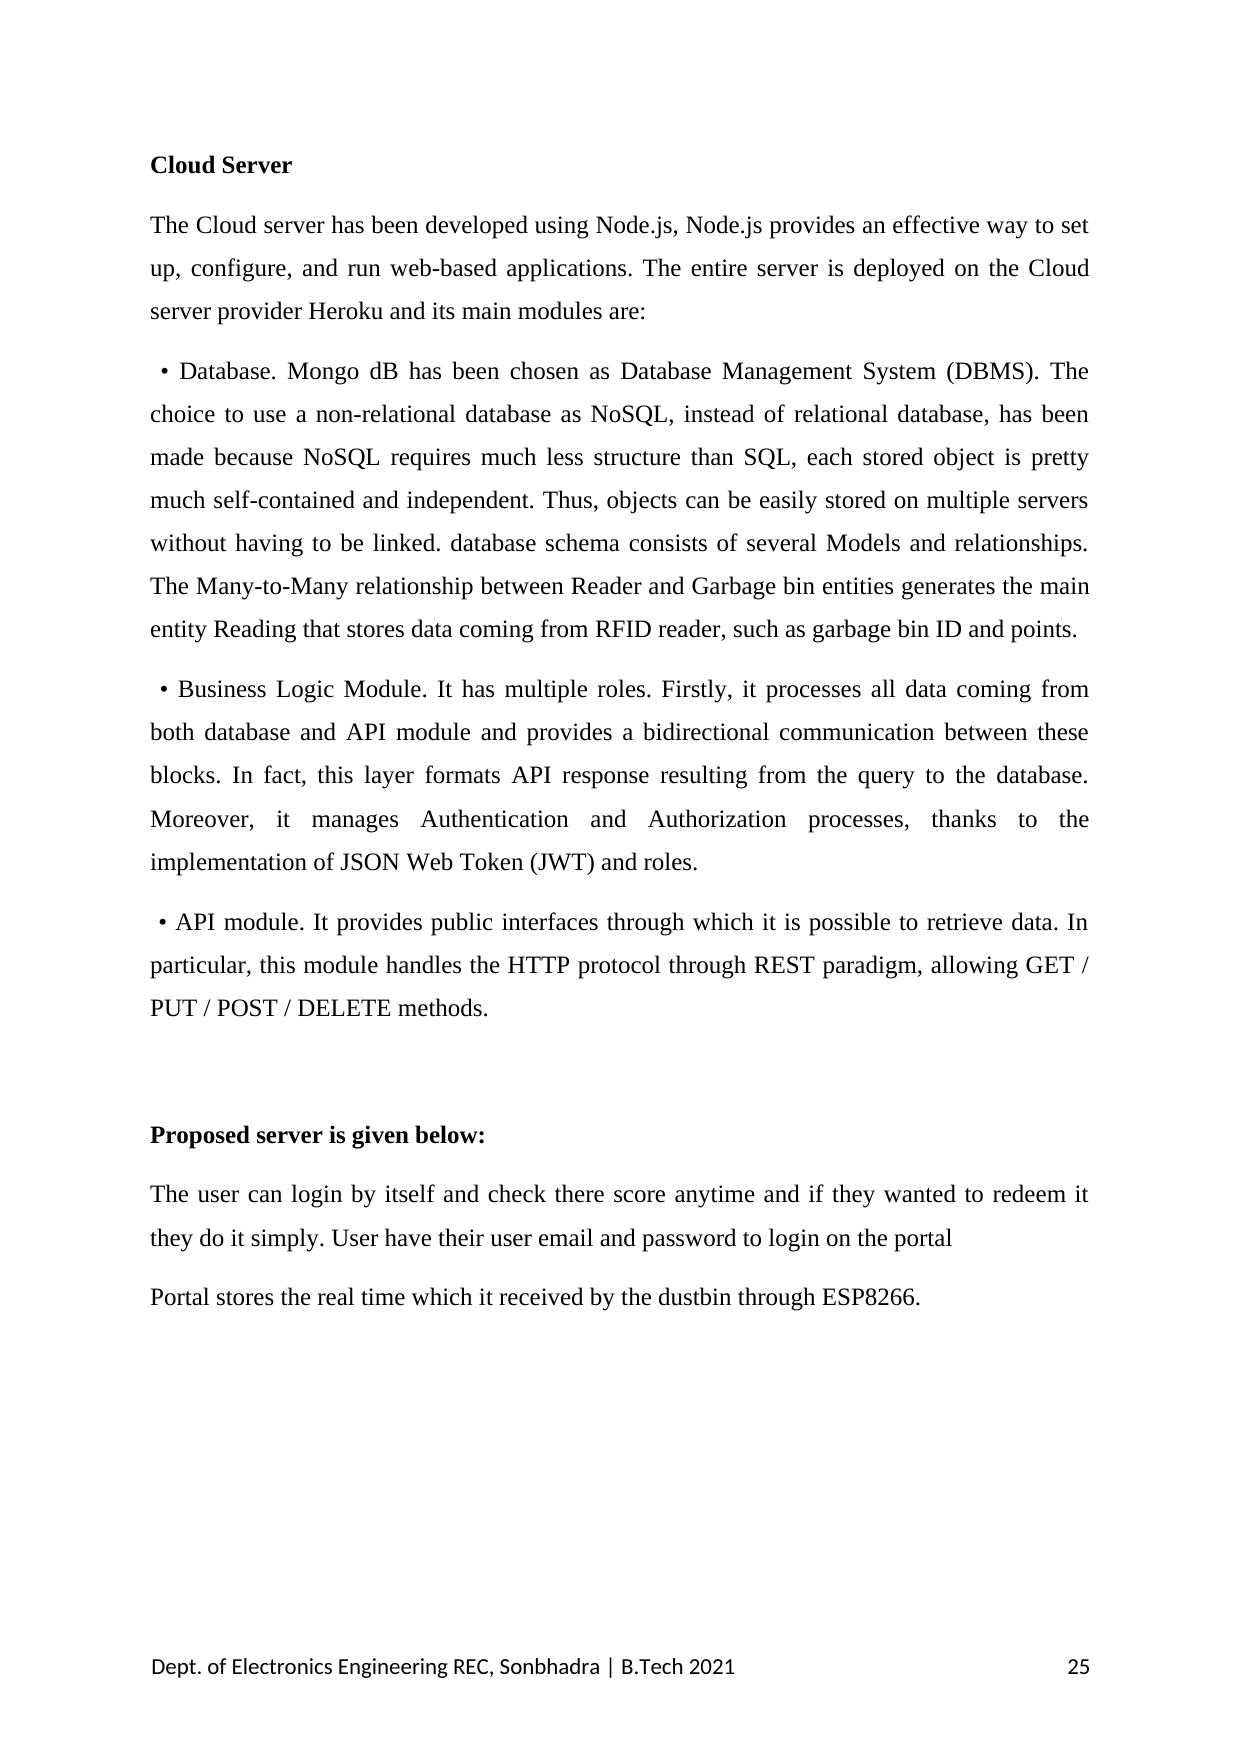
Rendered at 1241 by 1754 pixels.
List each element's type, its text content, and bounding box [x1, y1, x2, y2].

text • API module. It provides public interfaces through which it is possible to retrieve data. In particular, this module handles the HTTP protocol through REST paradigm, allowing GET / PUT / POST / DELETE methods. [150, 907, 1090, 1022]
text • Business Logic Module. It has multiple roles. Firstly, it processes all data coming from both database and API module and provides a bidirectional communication between these blocks. In fact, this layer formats API response resulting from the query to the database. Moreover, it manages Authentication and Authorization processes, thanks to the implementation of JSON Web Token (JWT) and roles. [150, 674, 1090, 876]
text Proposed server is given below: [150, 1120, 1090, 1148]
text Cloud Server [150, 150, 1090, 179]
text • Database. Mongo dB has been chosen as Database Management System (DBMS). The choice to use a non-relational database as NoSQL, instead of relational database, has been made because NoSQL requires much less structure than SQL, each stored object is pretty much self-contained and independent. Thus, objects can be easily stored on multiple servers without having to be linked. database schema consists of several Models and relationships. The Many-to-Many relationship between Reader and Garbage bin entities generates the main entity Reading that stores data coming from RFID reader, such as garbage bin ID and points. [150, 356, 1090, 643]
text The Cloud server has been developed using Node.js, Node.js provides an effective way to set up, configure, and run web-based applications. The entire server is deployed on the Cloud server provider Heroku and its main modules are: [150, 210, 1090, 325]
text The user can login by itself and check there score anytime and if they wanted to redeem it they do it simply. User have their user email and password to login on the portal [150, 1179, 1090, 1251]
text Portal stores the real time which it received by the dustbin through ESP8266. [150, 1282, 1090, 1311]
